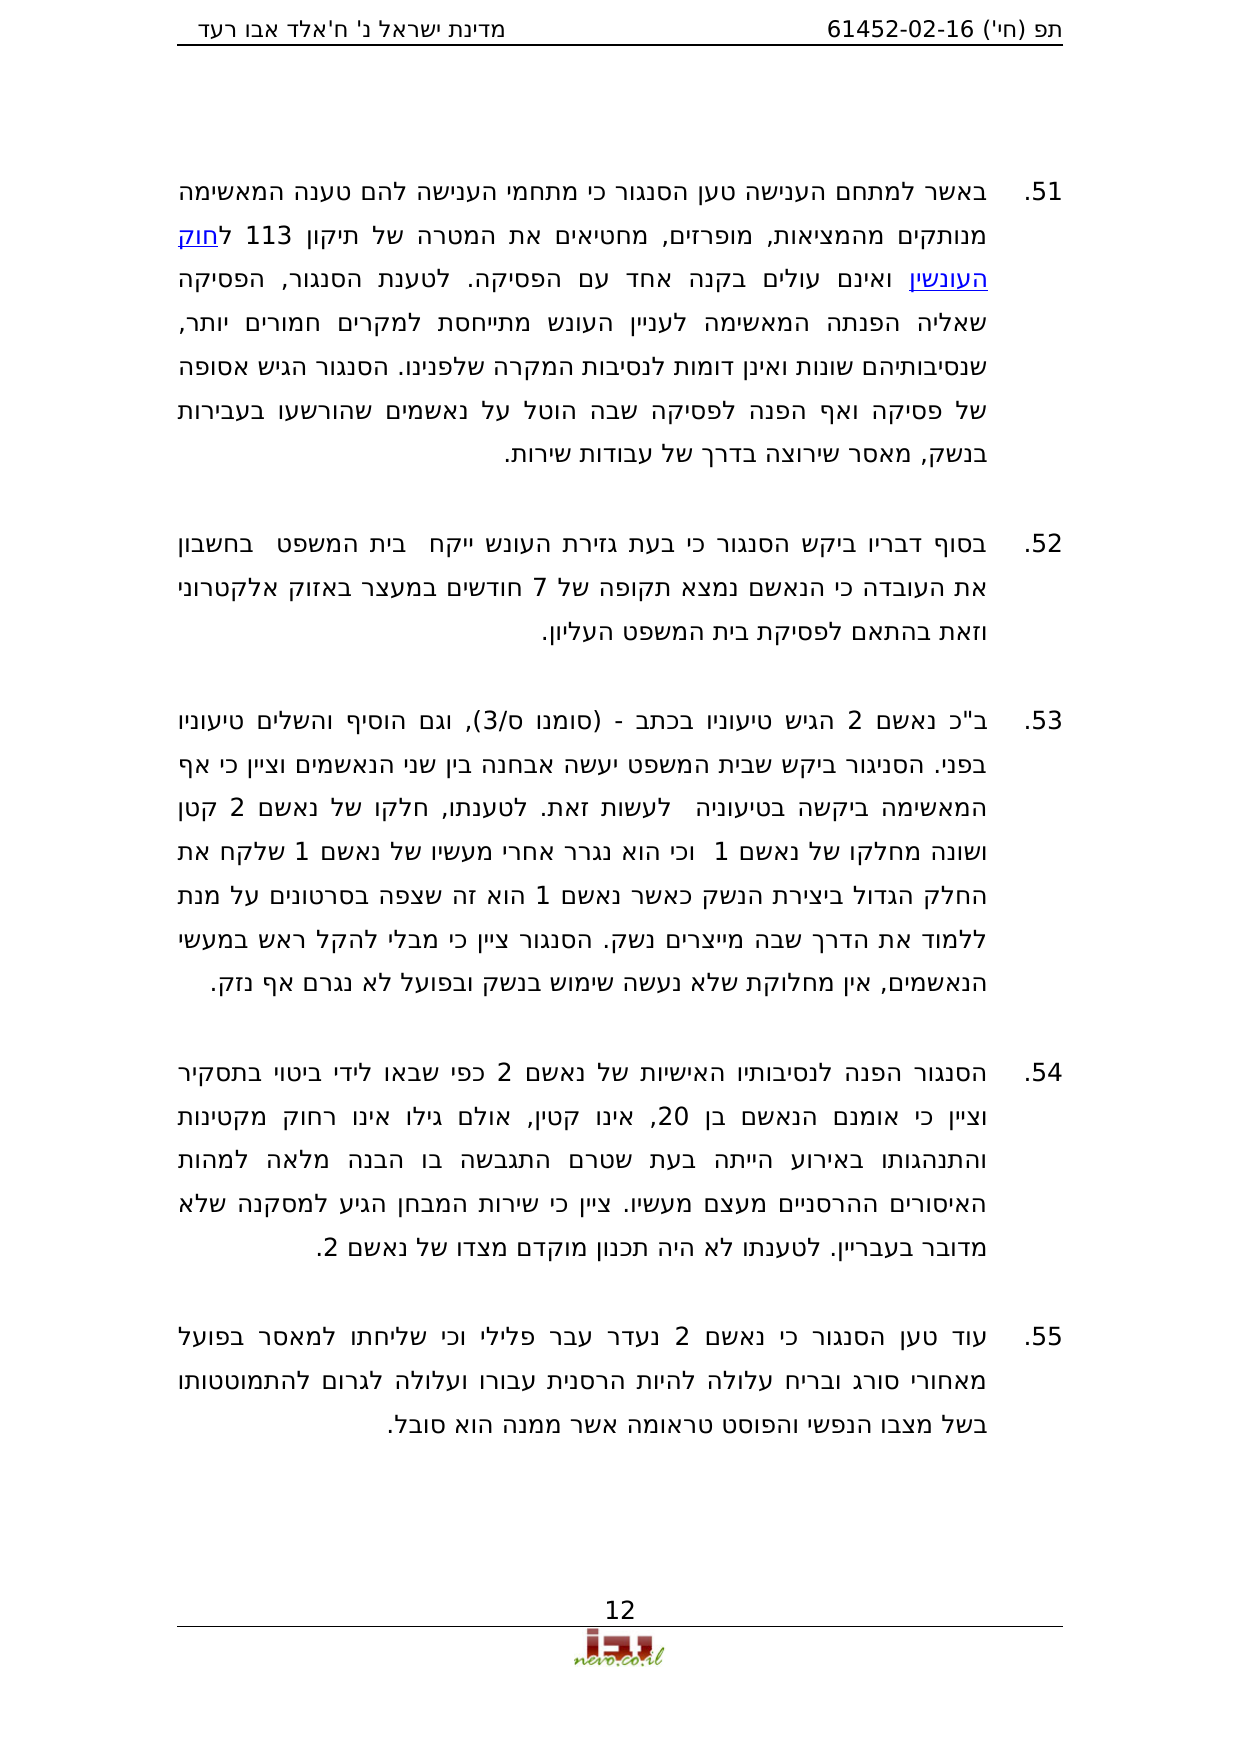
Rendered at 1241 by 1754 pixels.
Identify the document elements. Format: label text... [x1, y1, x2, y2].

text 52. בסוף דבריו ביקש הסנגור כי בעת גזירת העונש ייקח בית המשפט בחשבון את העובדה כי הנאשם נמצא תקופה של 7 חודשים במעצר באזוק אלקטרוני וזאת בהתאם לפסיקת בית המשפט העליון. [177, 529, 1063, 646]
text 55. עוד טען הסנגור כי נאשם 2 נעדר עבר פלילי וכי שליחתו למאסר בפועל מאחורי סורג ובריח עלולה להיות הרסנית עבורו ועלולה לגרום להתמוטטותו בשל מצבו הנפשי והפוסט טראומה אשר ממנה הוא סובל. [177, 1323, 1063, 1439]
text 53. ב"כ נאשם 2 הגיש טיעוניו בכתב - (סומנו ס/3), וגם הוסיף והשלים טיעוניו בפני. הסניגור ביקש שבית המשפט יעשה אבחנה בין שני הנאשמים וציין כי אף המאשימה ביקשה בטיעוניה לעשות זאת. לטענתו, חלקו של נאשם 2 קטן ושונה מחלקו של נאשם 1 וכי הוא נגרר אחרי מעשיו של נאשם 1 שלקח את החלק הגדול ביצירת הנשק כאשר נאשם 1 הוא זה שצפה בסרטונים על מנת ללמוד את הדרך שבה מייצרים נשק. הסנגור ציין כי מבלי להקל ראש במעשי הנאשמים, אין מחלוקת שלא נעשה שימוש בנשק ובפועל לא נגרם אף נזק. [177, 706, 1063, 998]
text 51. באשר למתחם הענישה טען הסנגור כי מתחמי הענישה להם טענה המאשימה מנותקים מהמציאות, מופרזים, מחטיאים את המטרה של תיקון 113 לחוק העונשין ואינם עולים בקנה אחד עם הפסיקה. לטענת הסנגור, הפסיקה שאליה הפנתה המאשימה לעניין העונש מתייחסת למקרים חמורים יותר, שנסיבותיהם שונות ואינן דומות לנסיבות המקרה שלפנינו. הסנגור הגיש אסופה של פסיקה ואף הפנה לפסיקה שבה הוטל על נאשמים שהורשעו בעבירות בנשק, מאסר שירוצה בדרך של עבודות שירות. [177, 177, 1063, 469]
text 54. הסנגור הפנה לנסיבותיו האישיות של נאשם 2 כפי שבאו לידי ביטוי בתסקיר וציין כי אומנם הנאשם בן 20, אינו קטין, אולם גילו אינו רחוק מקטינות והתנהגותו באירוע הייתה בעת שטרם התגבשה בו הבנה מלאה למהות האיסורים ההרסניים מעצם מעשיו. ציין כי שירות המבחן הגיע למסקנה שלא מדובר בעבריין. לטענתו לא היה תכנון מוקדם מצדו של נאשם 2. [177, 1058, 1063, 1262]
picture [574, 1628, 666, 1667]
